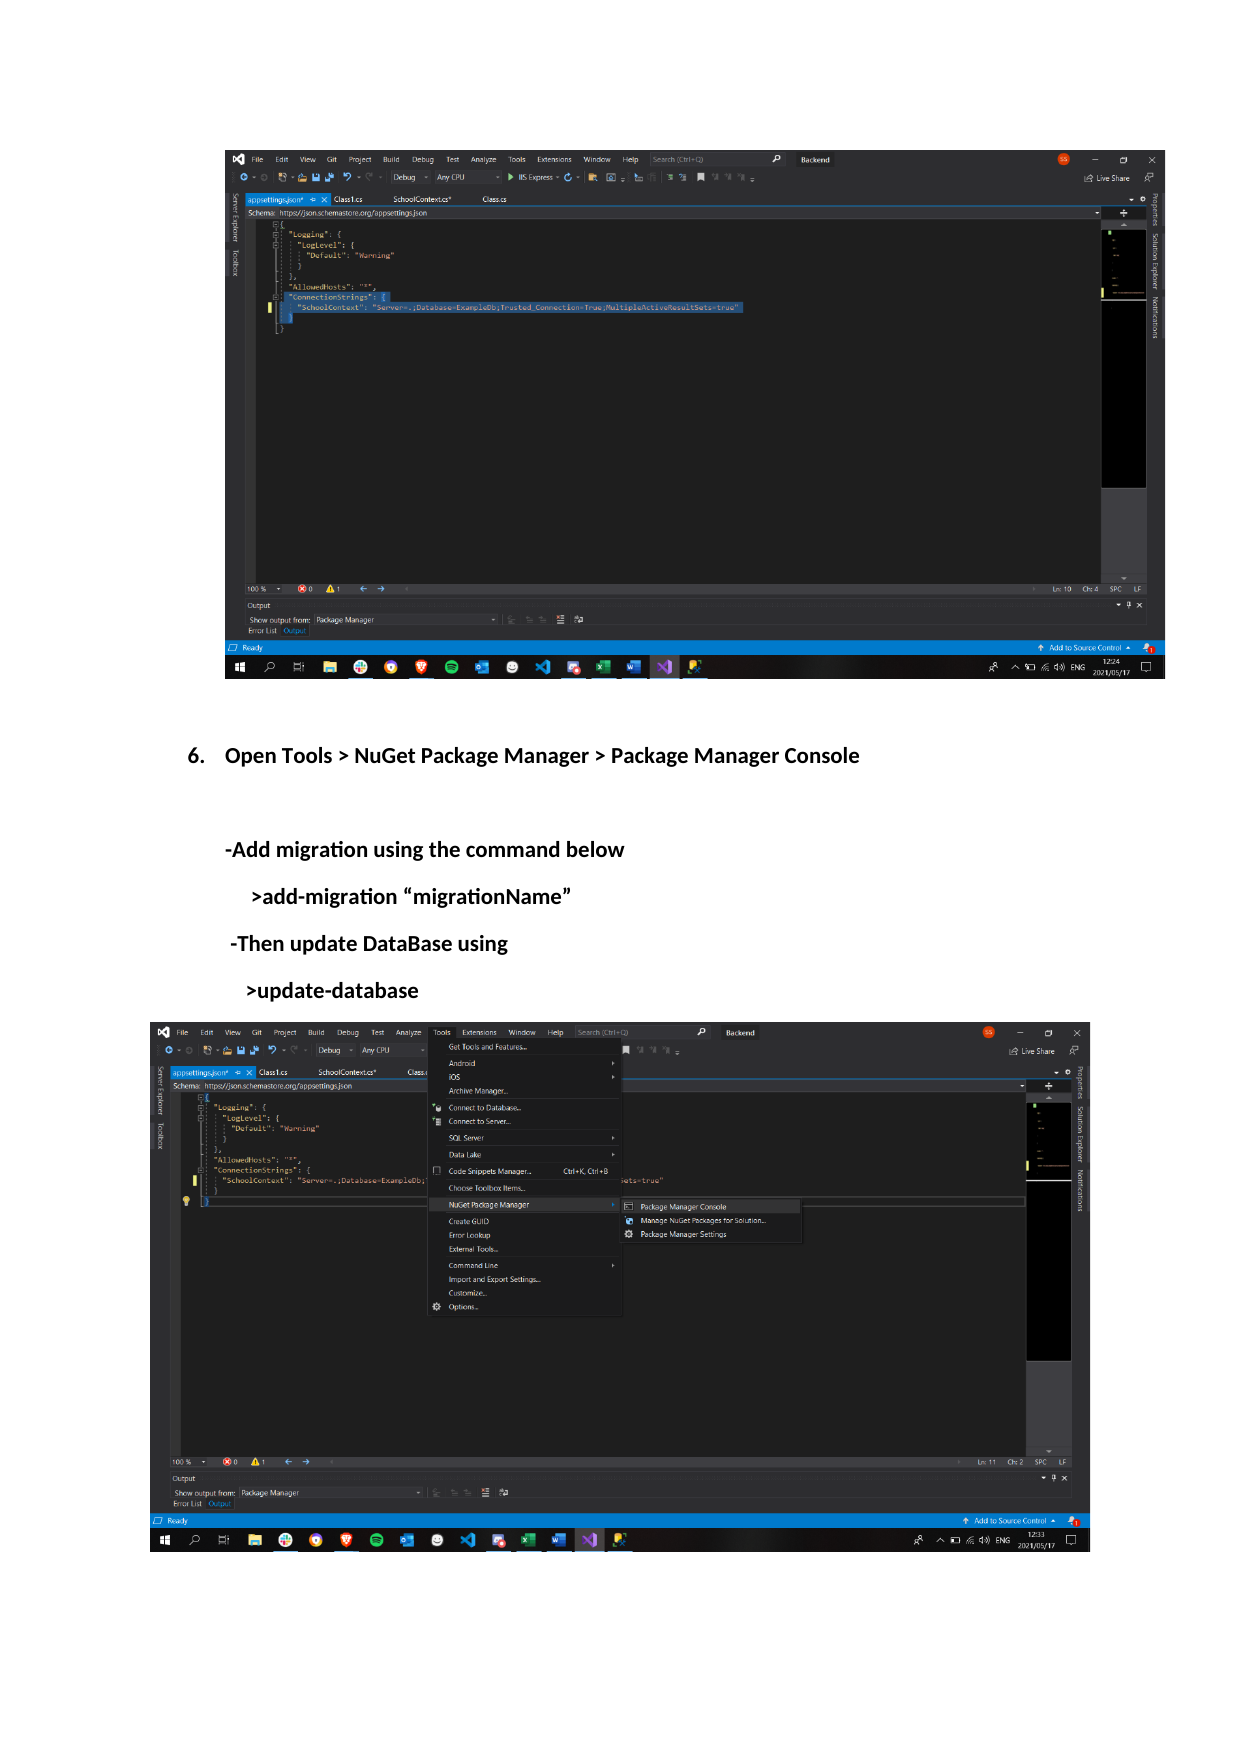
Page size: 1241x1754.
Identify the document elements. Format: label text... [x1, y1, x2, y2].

picture [225, 150, 1166, 679]
list Open Tools > NuGet Package Manager > Package Manager Console [187, 741, 1090, 769]
text >add-migration “migrationName” [225, 882, 1090, 910]
text -Then update DataBase using [225, 929, 1090, 957]
picture [150, 1022, 1091, 1552]
text >update-database [225, 976, 1090, 1004]
text -Add migration using the command below [225, 835, 1090, 863]
